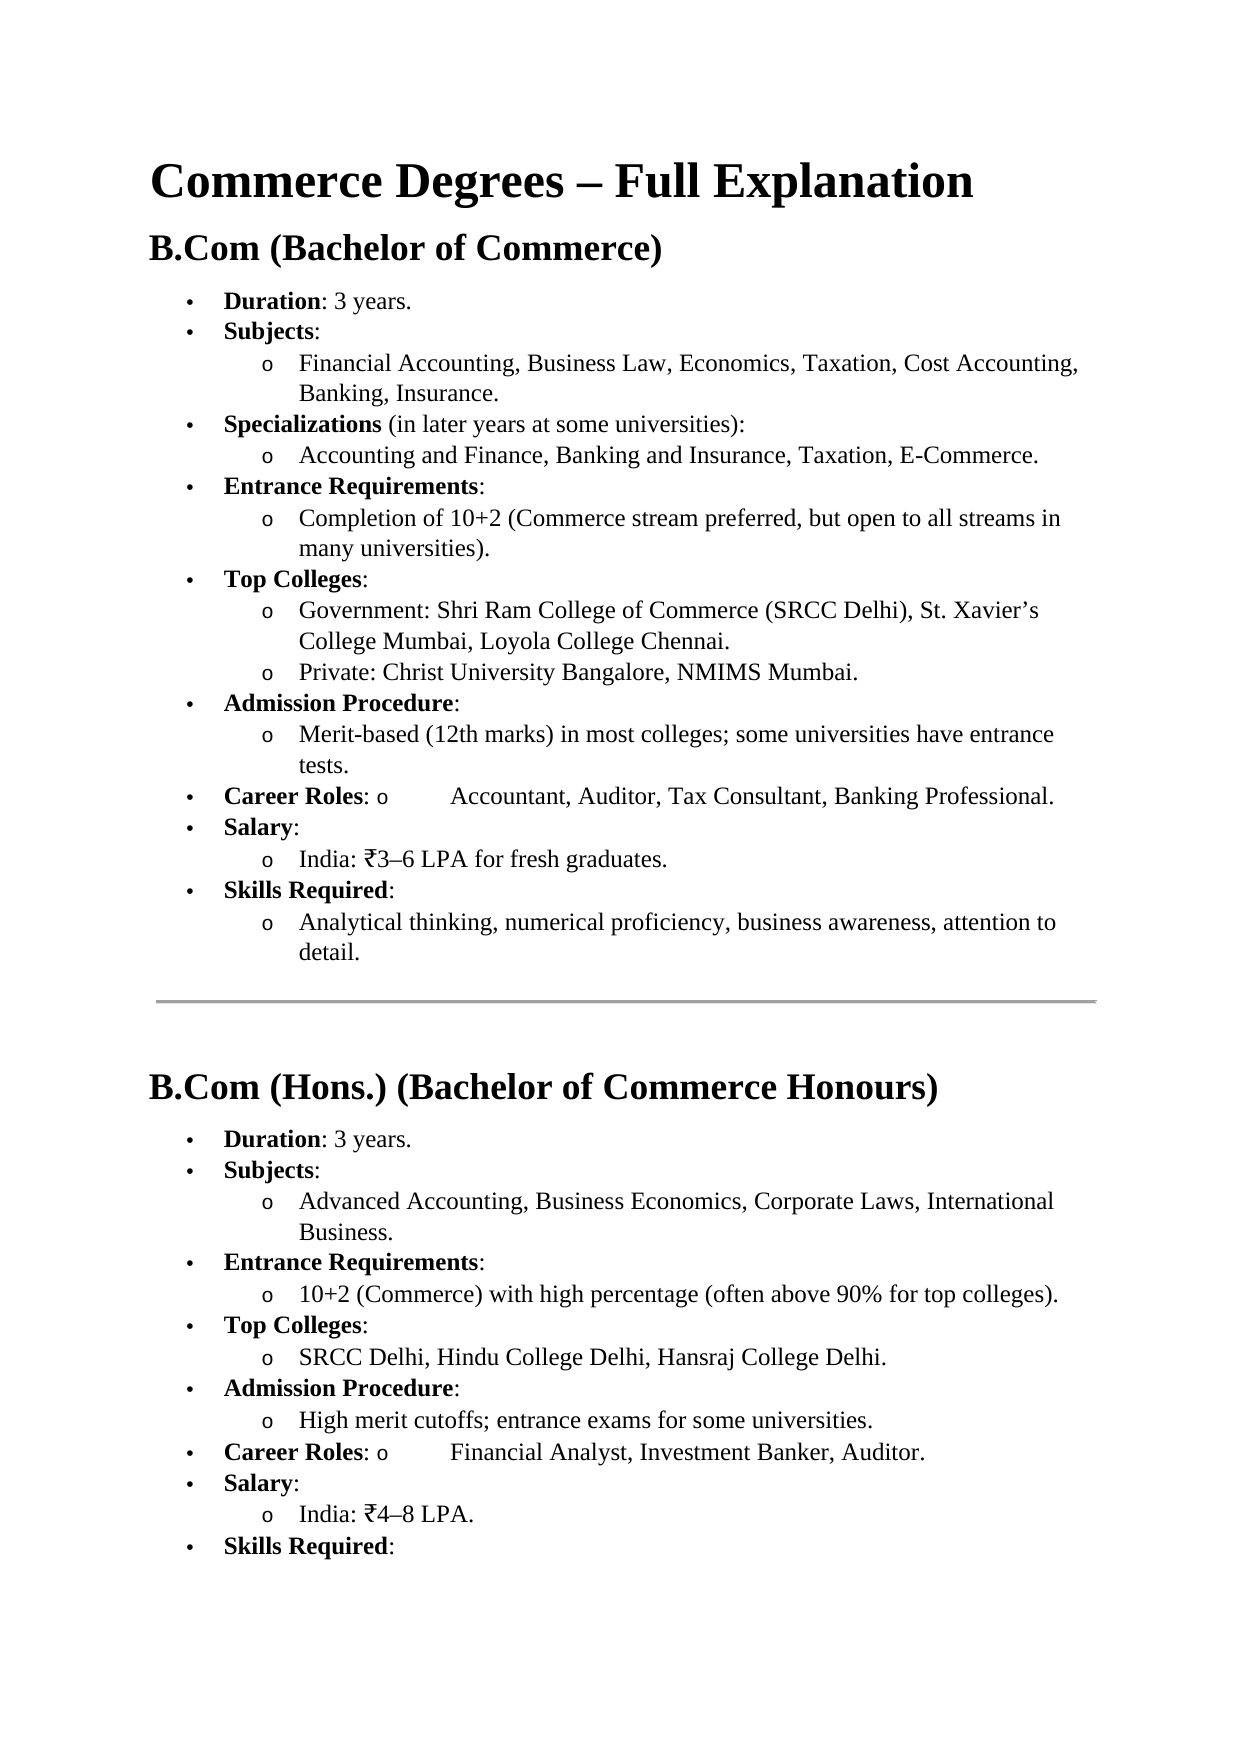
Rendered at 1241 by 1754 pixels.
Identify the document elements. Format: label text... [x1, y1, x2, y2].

list Advanced Accounting, Business Economics, Corporate Laws, International Business. [261, 1186, 1095, 1246]
list High merit cutoffs; entrance exams for some universities. [261, 1405, 1095, 1434]
list Merit-based (12th marks) in most colleges; some universities have entrance tests. [261, 719, 1095, 779]
list Accounting and Finance, Banking and Insurance, Taxation, E-Commerce. [261, 440, 1095, 469]
list Subjects: [186, 316, 1097, 345]
list Skills Required: [186, 875, 1097, 904]
text B.Com (Hons.) (Bachelor of Commerce Honours) [148, 1064, 1097, 1107]
list Completion of 10+2 (Commerce stream preferred, but open to all streams in many universities). [261, 503, 1095, 562]
list Government: Shri Ram College of Commerce (SRCC Delhi), St. Xavier’s College Mumbai, Loyola College Chennai. [261, 595, 1095, 654]
list Career Roles: o Accountant, Auditor, Tax Consultant, Banking Professional. [186, 781, 1097, 810]
list Top Colleges: [186, 564, 1097, 593]
list Skills Required: [186, 1531, 1097, 1560]
list SRCC Delhi, Hindu College Delhi, Hansraj College Delhi. [261, 1342, 1095, 1372]
list Admission Procedure: [186, 1373, 1097, 1402]
list Subjects: [186, 1155, 1097, 1184]
list Career Roles: o Financial Analyst, Investment Banker, Auditor. [186, 1437, 1097, 1466]
list Salary: [186, 812, 1097, 841]
list Entrance Requirements: [186, 1247, 1097, 1276]
list Duration: 3 years. [186, 286, 1097, 314]
list Specializations (in later years at some universities): [186, 409, 1097, 438]
list Salary: [186, 1468, 1097, 1497]
list Top Colleges: [186, 1311, 1097, 1339]
list Analytical thinking, numerical proficiency, business awareness, attention to detail. [261, 907, 1095, 966]
list Private: Christ University Bangalore, NMIMS Mumbai. [261, 657, 1095, 686]
list India: ₹4–8 LPA. [261, 1499, 1095, 1529]
list India: ₹3–6 LPA for fresh graduates. [261, 844, 1095, 873]
list Admission Procedure: [186, 688, 1097, 717]
list Duration: 3 years. [186, 1124, 1097, 1153]
list Financial Accounting, Business Law, Economics, Taxation, Cost Accounting, Banking, Insurance. [261, 348, 1095, 407]
list Entrance Requirements: [186, 471, 1097, 500]
subtitle Commerce Degrees – Full Explanation [149, 151, 1097, 208]
list 10+2 (Commerce) with high percentage (often above 90% for top colleges). [261, 1279, 1095, 1308]
text B.Com (Bachelor of Commerce) [148, 226, 1097, 269]
